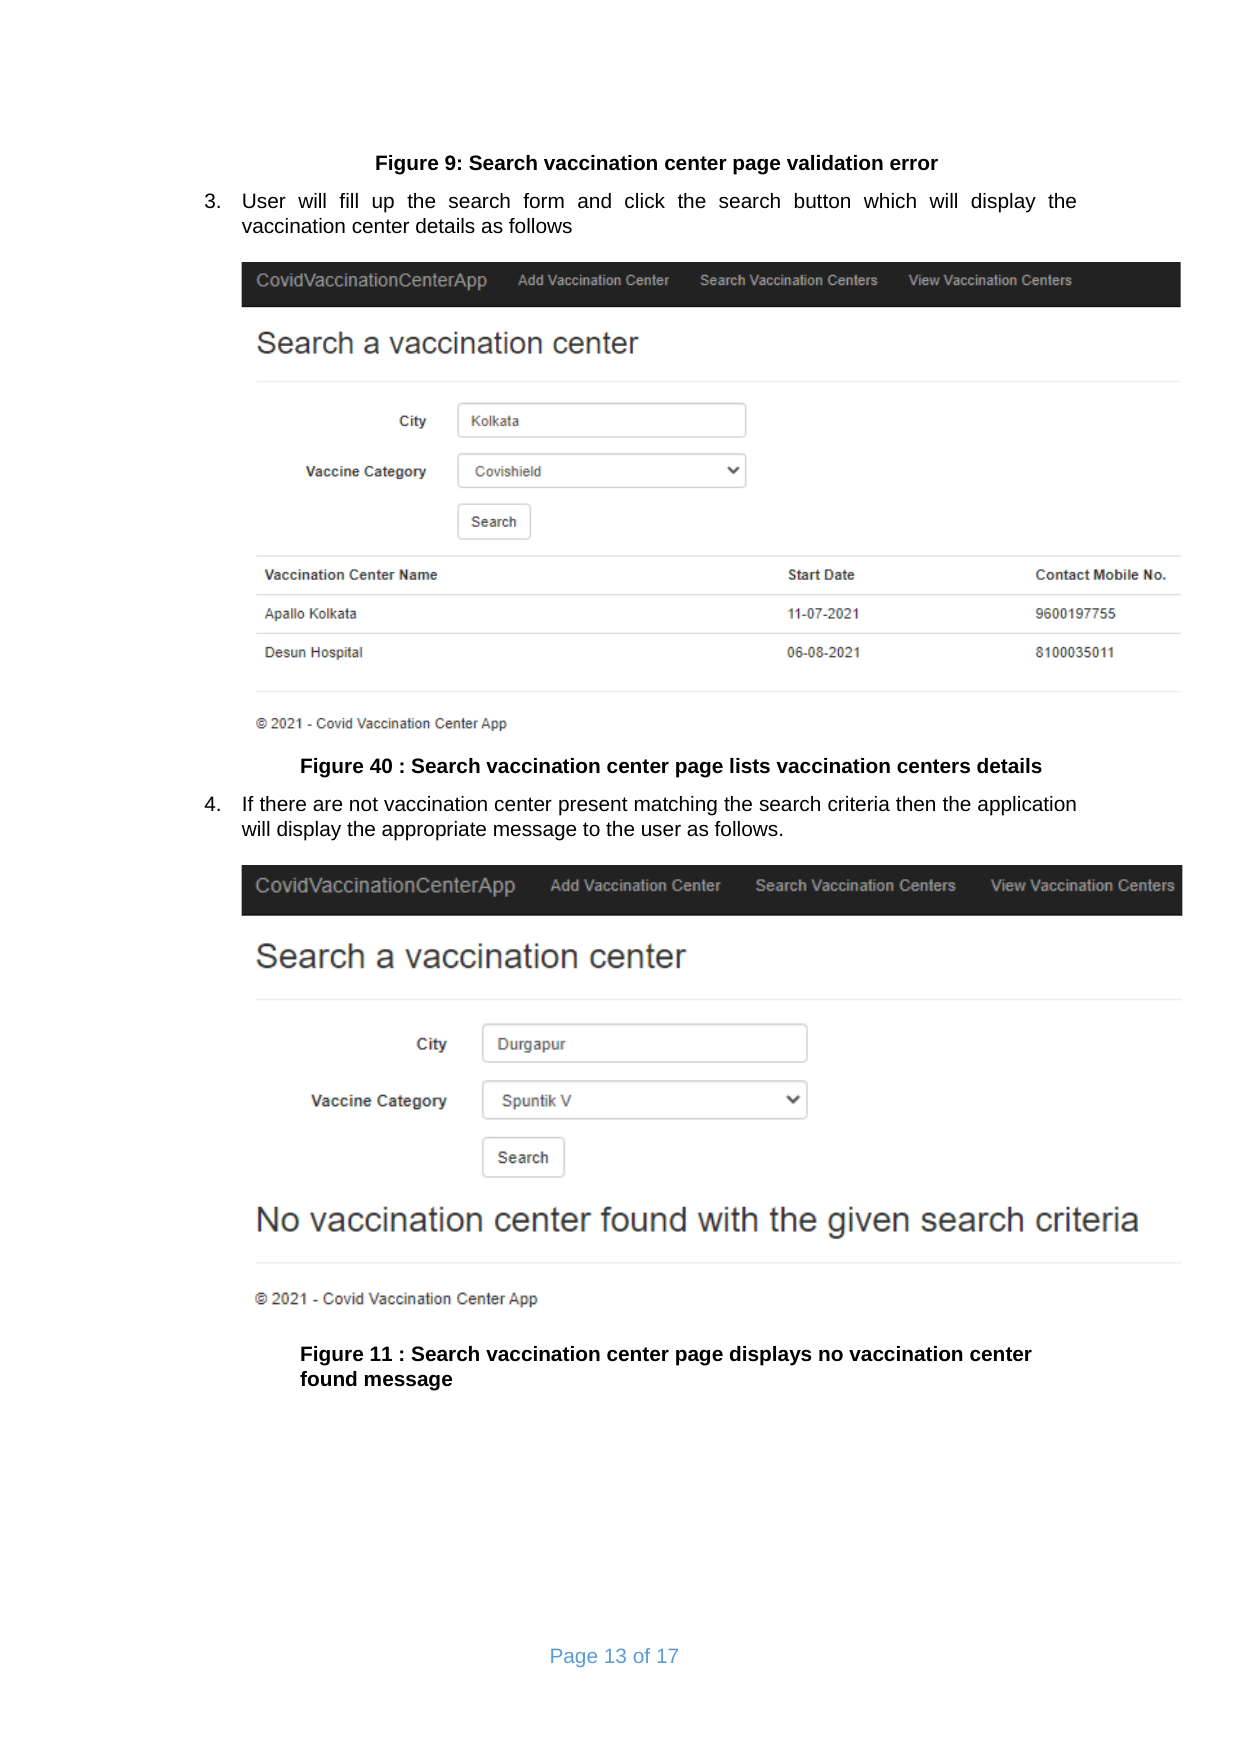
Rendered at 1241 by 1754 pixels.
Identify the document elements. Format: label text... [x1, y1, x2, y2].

text Figure 11 : Search vaccination center page displays no vaccination center found message [300, 1341, 1078, 1391]
list User will fill up the search form and click the search button which will display the vaccination center details as follows [204, 187, 1078, 237]
list If there are not vaccination center present matching the search criteria then the application will display the appropriate message to the user as follows. [204, 791, 1078, 841]
picture [241, 262, 1181, 735]
text Figure 9: Search vaccination center page validation error [375, 150, 1078, 175]
picture [241, 865, 1183, 1322]
